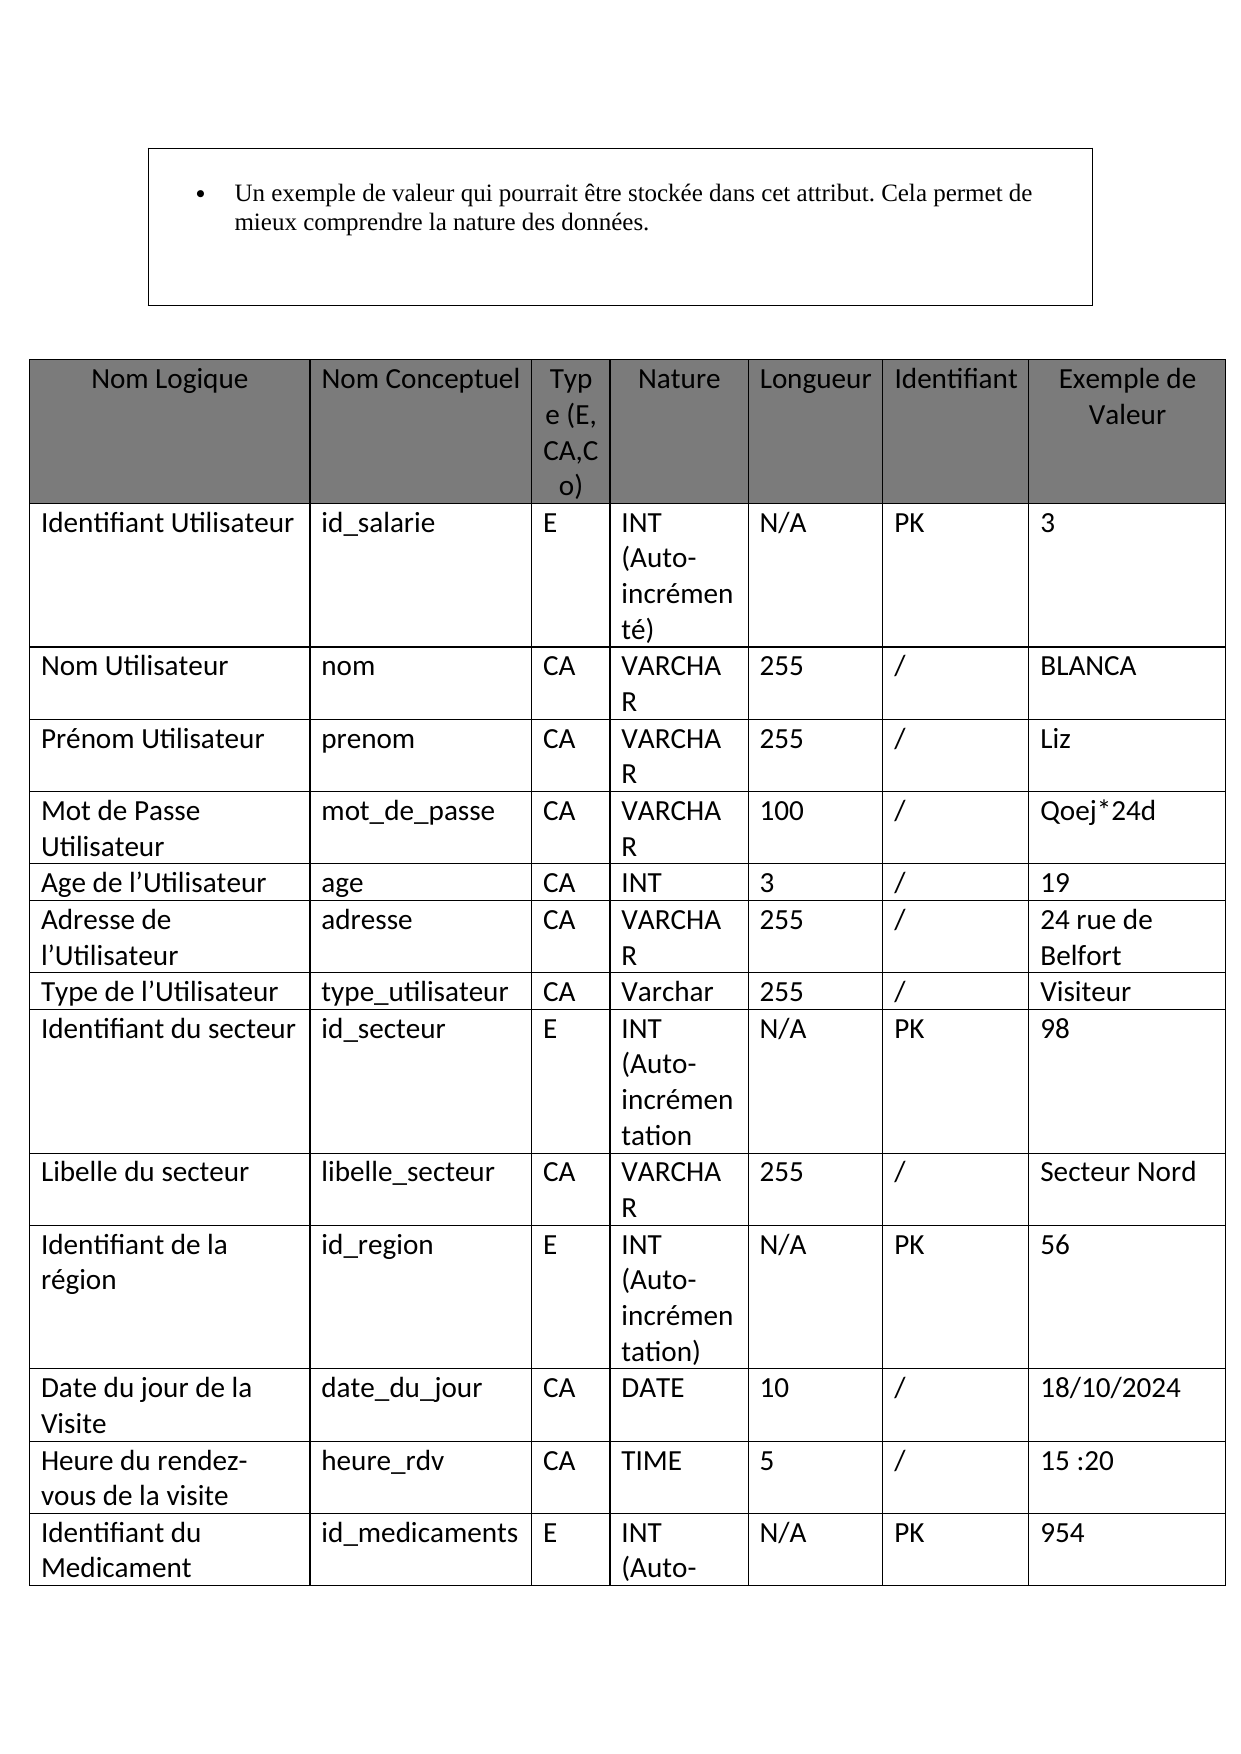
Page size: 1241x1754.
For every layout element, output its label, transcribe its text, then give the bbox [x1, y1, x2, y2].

table_cell DATE [611, 1369, 748, 1441]
table_cell Liz [1029, 720, 1225, 791]
table_header Nom Conceptuel [311, 360, 531, 503]
table_cell N/A [749, 504, 882, 646]
table_cell INT (Auto-incrémenté) [611, 504, 748, 646]
table_cell age [311, 864, 531, 900]
table_cell mot_de_passe [311, 792, 531, 863]
table_cell TIME [611, 1442, 748, 1513]
table_cell Identifiant Utilisateur [30, 504, 309, 646]
table_cell 56 [1029, 1226, 1225, 1368]
table_cell / [883, 792, 1028, 863]
table_cell CA [532, 720, 609, 791]
table_cell 19 [1029, 864, 1225, 900]
table_cell / [883, 901, 1028, 972]
table_cell 15 :20 [1029, 1442, 1225, 1513]
table_cell CA [532, 792, 609, 863]
table_cell 3 [749, 864, 882, 900]
table_cell id_secteur [311, 1010, 531, 1152]
table_header Identifiant [883, 360, 1028, 503]
table_cell Qoej*24d [1029, 792, 1225, 863]
table_cell CA [532, 1154, 609, 1225]
table_cell PK [883, 1010, 1028, 1152]
table_cell type_utilisateur [311, 973, 531, 1009]
table_cell CA [532, 1369, 609, 1441]
table_cell Age de l’Utilisateur [30, 864, 309, 900]
table_cell E [532, 1226, 609, 1368]
table_cell VARCHAR [611, 720, 748, 791]
table_cell / [883, 864, 1028, 900]
table_cell CA [532, 973, 609, 1009]
table_cell E [532, 1010, 609, 1152]
table_cell 18/10/2024 [1029, 1369, 1225, 1441]
table_cell PK [883, 1514, 1028, 1585]
table_cell / [883, 720, 1028, 791]
table_cell VARCHAR [611, 901, 748, 972]
table_cell Varchar [611, 973, 748, 1009]
table_cell 255 [749, 973, 882, 1009]
table_cell Type de l’Utilisateur [30, 973, 309, 1009]
table_cell Nom Utilisateur [30, 648, 309, 719]
table_cell 98 [1029, 1010, 1225, 1152]
table_cell / [883, 1154, 1028, 1225]
table_cell id_medicaments [311, 1514, 531, 1585]
table_cell Secteur Nord [1029, 1154, 1225, 1225]
table_cell INT (Auto-incrémentation) [611, 1514, 748, 1585]
table_header Nature [611, 360, 748, 503]
table_cell N/A [749, 1514, 882, 1585]
table_cell CA [532, 864, 609, 900]
table_cell 255 [749, 1154, 882, 1225]
table_cell 5 [749, 1442, 882, 1513]
table_cell Identifiant du secteur [30, 1010, 309, 1152]
table_cell VARCHAR [611, 792, 748, 863]
table_cell VARCHAR [611, 648, 748, 719]
table_cell E [532, 1514, 609, 1585]
table_cell 255 [749, 901, 882, 972]
table_cell Date du jour de la Visite [30, 1369, 309, 1441]
table_cell Visiteur [1029, 973, 1225, 1009]
table_cell 3 [1029, 504, 1225, 646]
table_cell nom [311, 648, 531, 719]
table_header Exemple de Valeur [1029, 360, 1225, 503]
table_cell Adresse de l’Utilisateur [30, 901, 309, 972]
table_cell 954 [1029, 1514, 1225, 1585]
table_cell Heure du rendez-vous de la visite [30, 1442, 309, 1513]
table_cell / [883, 973, 1028, 1009]
table_cell / [883, 1369, 1028, 1441]
table_cell heure_rdv [311, 1442, 531, 1513]
table_cell libelle_secteur [311, 1154, 531, 1225]
table_cell INT (Auto-incrémentation [611, 1010, 748, 1152]
table_cell Identifiant du Medicament [30, 1514, 309, 1585]
table_cell Prénom Utilisateur [30, 720, 309, 791]
table_cell 255 [749, 648, 882, 719]
table_cell 100 [749, 792, 882, 863]
table_cell CA [532, 1442, 609, 1513]
table_cell prenom [311, 720, 531, 791]
table_cell / [883, 1442, 1028, 1513]
table_cell 24 rue de Belfort [1029, 901, 1225, 972]
table_cell Libelle du secteur [30, 1154, 309, 1225]
table_cell E [532, 504, 609, 646]
table_cell BLANCA [1029, 648, 1225, 719]
table_cell adresse [311, 901, 531, 972]
table_cell INT [611, 864, 748, 900]
table_cell Mot de Passe Utilisateur [30, 792, 309, 863]
table_header Type (E, CA,Co) [532, 360, 609, 503]
table_cell Identifiant de la région [30, 1226, 309, 1368]
table_cell 10 [749, 1369, 882, 1441]
table_cell / [883, 648, 1028, 719]
table_cell PK [883, 504, 1028, 646]
table_header Longueur [749, 360, 882, 503]
table_cell VARCHAR [611, 1154, 748, 1225]
table_cell PK [883, 1226, 1028, 1368]
table_cell CA [532, 648, 609, 719]
table_cell id_salarie [311, 504, 531, 646]
table_cell date_du_jour [311, 1369, 531, 1441]
table_cell N/A [749, 1010, 882, 1152]
table_cell N/A [749, 1226, 882, 1368]
table_cell INT (Auto-incrémentation) [611, 1226, 748, 1368]
table_cell 255 [749, 720, 882, 791]
table_cell CA [532, 901, 609, 972]
table_header Nom Logique [30, 360, 309, 503]
table_cell id_region [311, 1226, 531, 1368]
